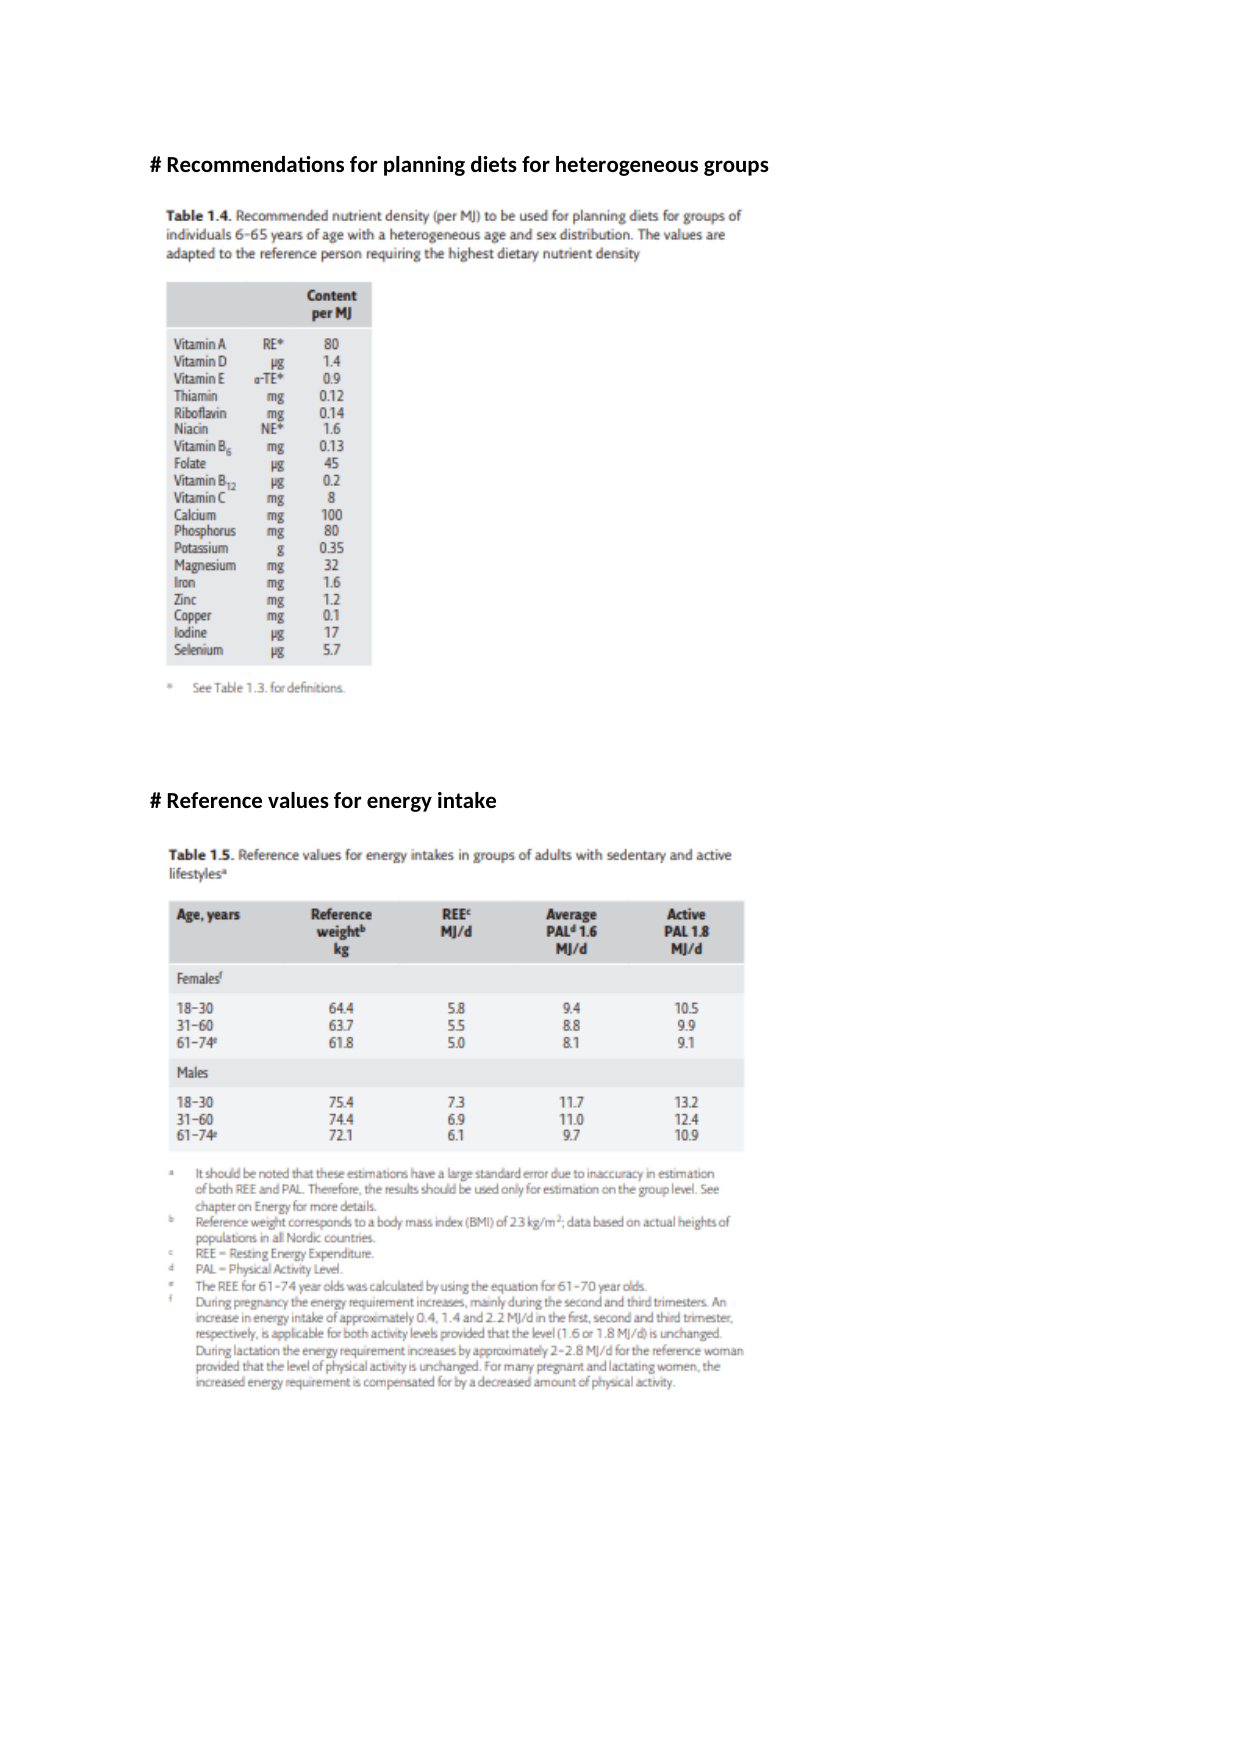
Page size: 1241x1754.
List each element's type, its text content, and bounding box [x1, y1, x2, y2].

text # Recommendations for planning diets for heterogeneous groups [150, 150, 1090, 178]
picture [150, 833, 766, 1437]
text # Reference values for energy intake [150, 786, 1090, 814]
picture [150, 196, 758, 721]
